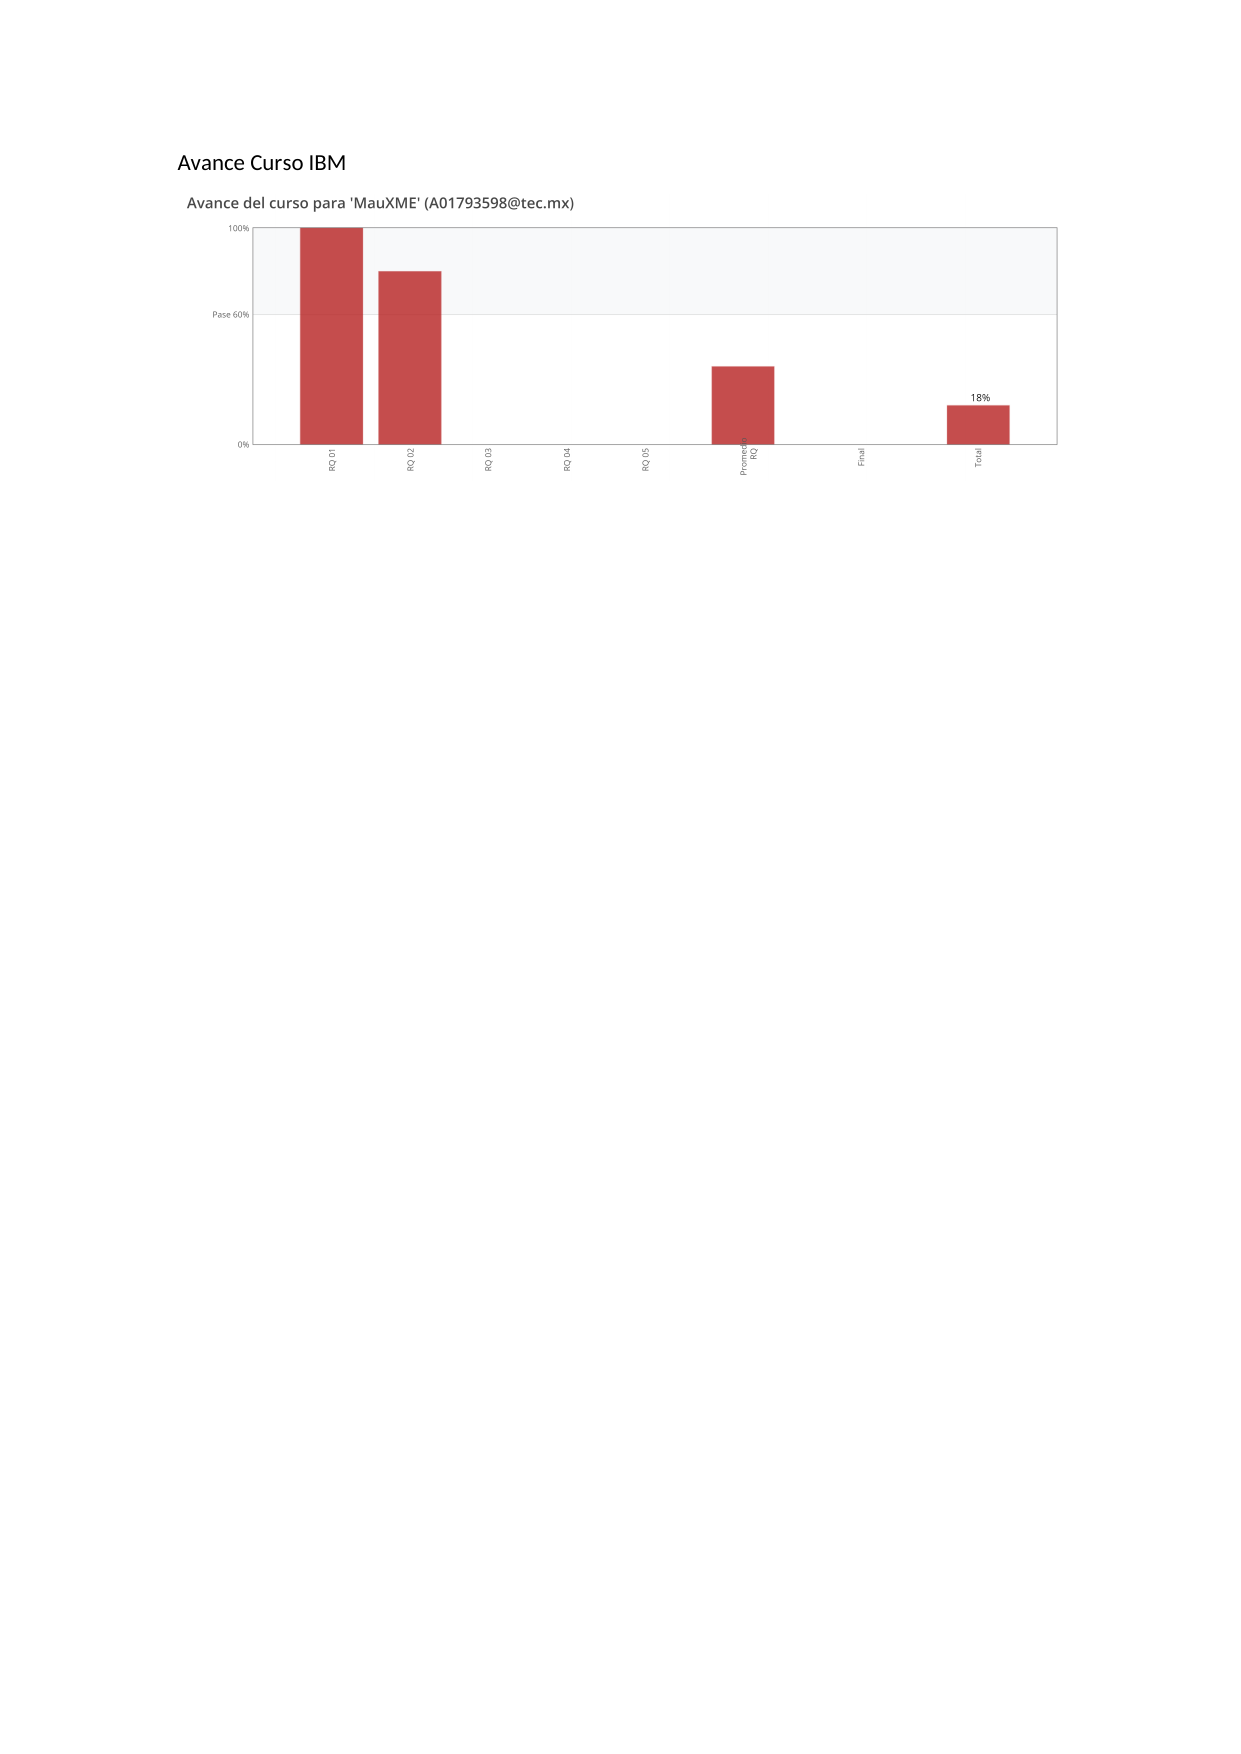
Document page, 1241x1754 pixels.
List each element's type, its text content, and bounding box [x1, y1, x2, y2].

text Avance Curso IBM [177, 148, 1063, 176]
picture [177, 194, 1063, 481]
